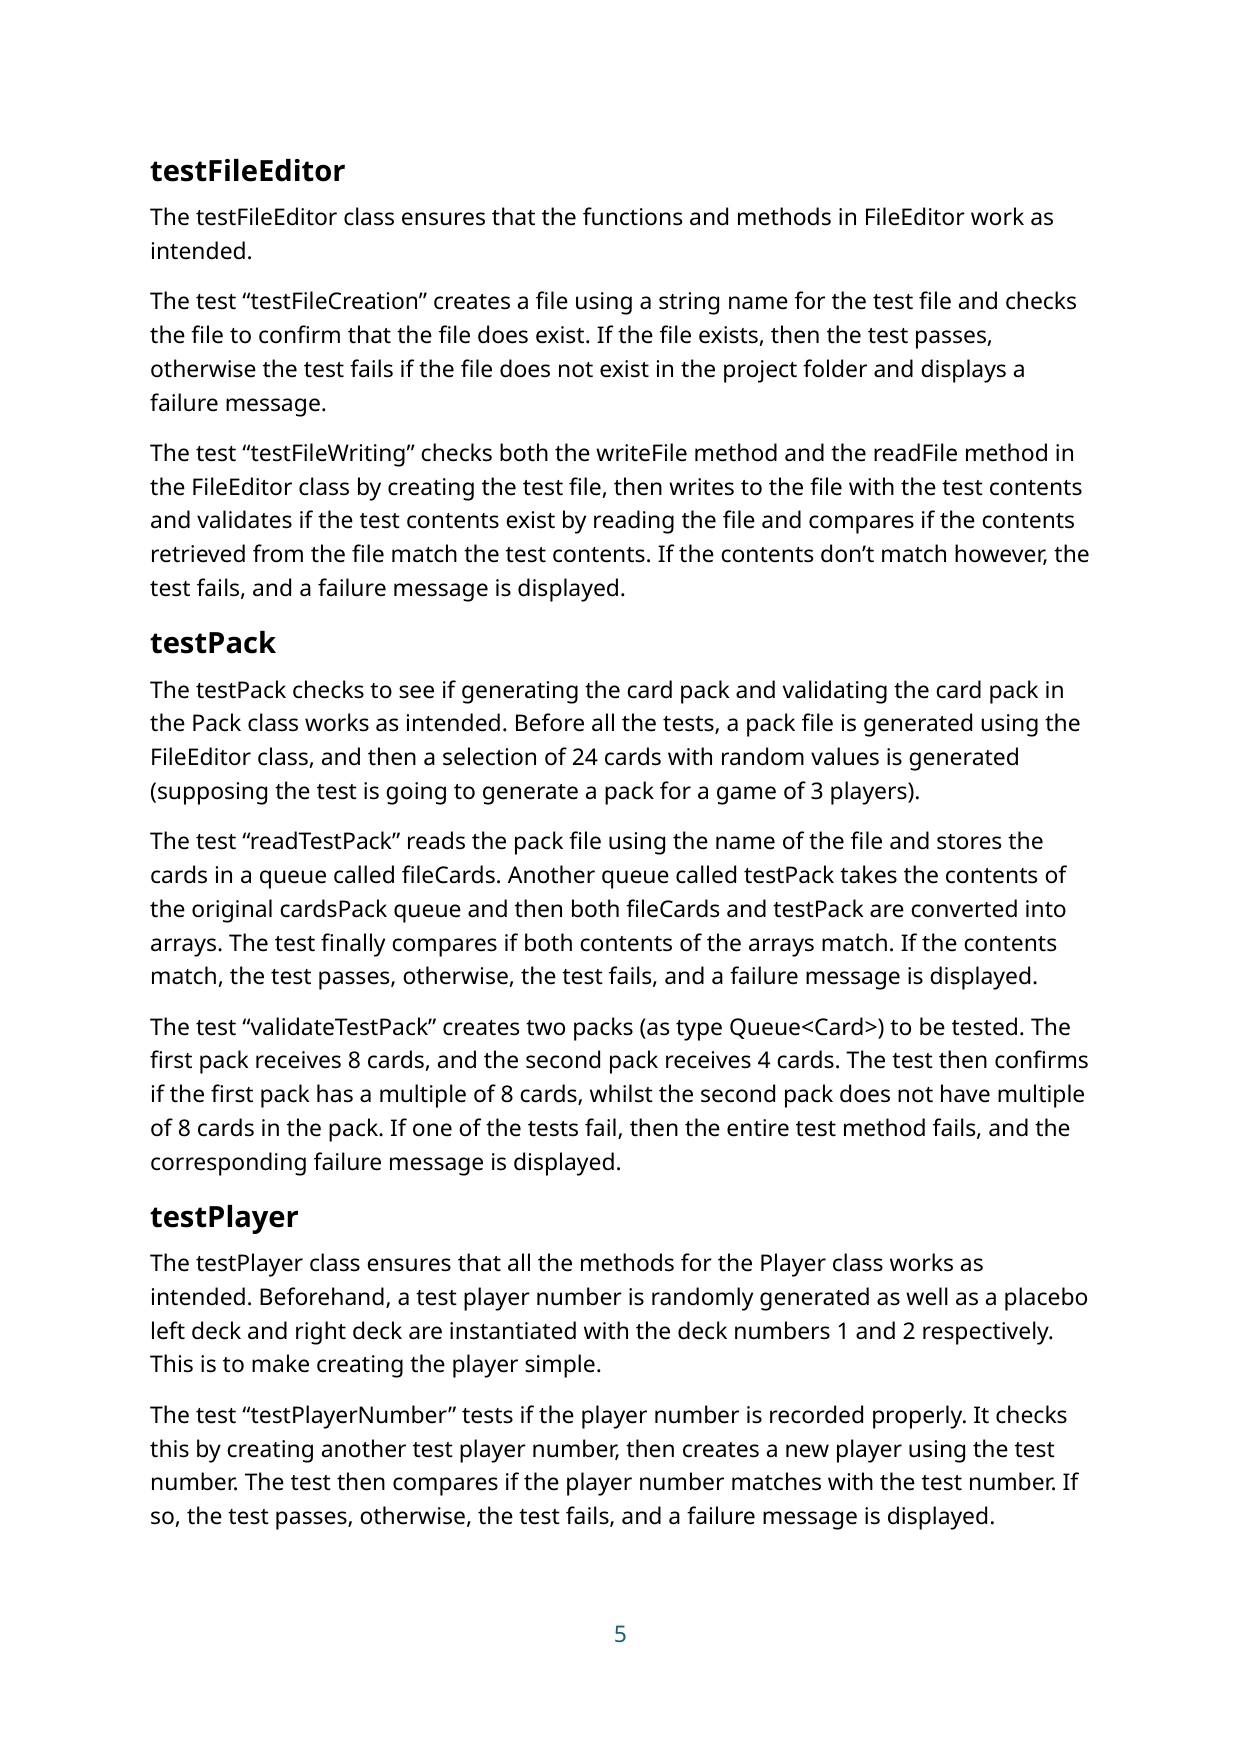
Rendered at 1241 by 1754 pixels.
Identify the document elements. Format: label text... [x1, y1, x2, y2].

text The test “testFileWriting” checks both the writeFile method and the readFile method in the FileEditor class by creating the test file, then writes to the file with the test contents and validates if the test contents exist by reading the file and compares if the contents retrieved from the file match the test contents. If the contents don’t match however, the test fails, and a failure message is displayed. [150, 437, 1090, 603]
text The testFileEditor class ensures that the functions and methods in FileEditor work as intended. [150, 201, 1090, 266]
text The test “validateTestPack” creates two packs (as type Queue<Card>) to be tested. The first pack receives 8 cards, and the second pack receives 4 cards. The test then confirms if the first pack has a multiple of 8 cards, whilst the second pack does not have multiple of 8 cards in the pack. If one of the tests fail, then the entire test method fails, and the corresponding failure message is displayed. [150, 1011, 1090, 1177]
subtitle testFileEditor [150, 150, 1090, 190]
subtitle testPlayer [150, 1196, 1090, 1236]
subtitle testPack [150, 622, 1090, 662]
text The test “testPlayerNumber” tests if the player number is recorded properly. It checks this by creating another test player number, then creates a new player using the test number. The test then compares if the player number matches with the test number. If so, the test passes, otherwise, the test fails, and a failure message is displayed. [150, 1399, 1090, 1531]
text The testPack checks to see if generating the card pack and validating the card pack in the Pack class works as intended. Before all the tests, a pack file is generated using the FileEditor class, and then a selection of 24 cards with random values is generated (supposing the test is going to generate a pack for a game of 3 players). [150, 673, 1090, 806]
text The test “readTestPack” reads the pack file using the name of the file and stores the cards in a queue called fileCards. Another queue called testPack takes the contents of the original cardsPack queue and then both fileCards and testPack are converted into arrays. The test finally compares if both contents of the arrays match. If the contents match, the test passes, otherwise, the test fails, and a failure message is displayed. [150, 825, 1090, 991]
text The testPlayer class ensures that all the methods for the Player class works as intended. Beforehand, a test player number is randomly generated as well as a placebo left deck and right deck are instantiated with the deck numbers 1 and 2 respectively. This is to make creating the player simple. [150, 1247, 1090, 1380]
text The test “testFileCreation” creates a file using a string name for the test file and checks the file to confirm that the file does exist. If the file exists, then the test passes, otherwise the test fails if the file does not exist in the project folder and displays a failure message. [150, 285, 1090, 418]
